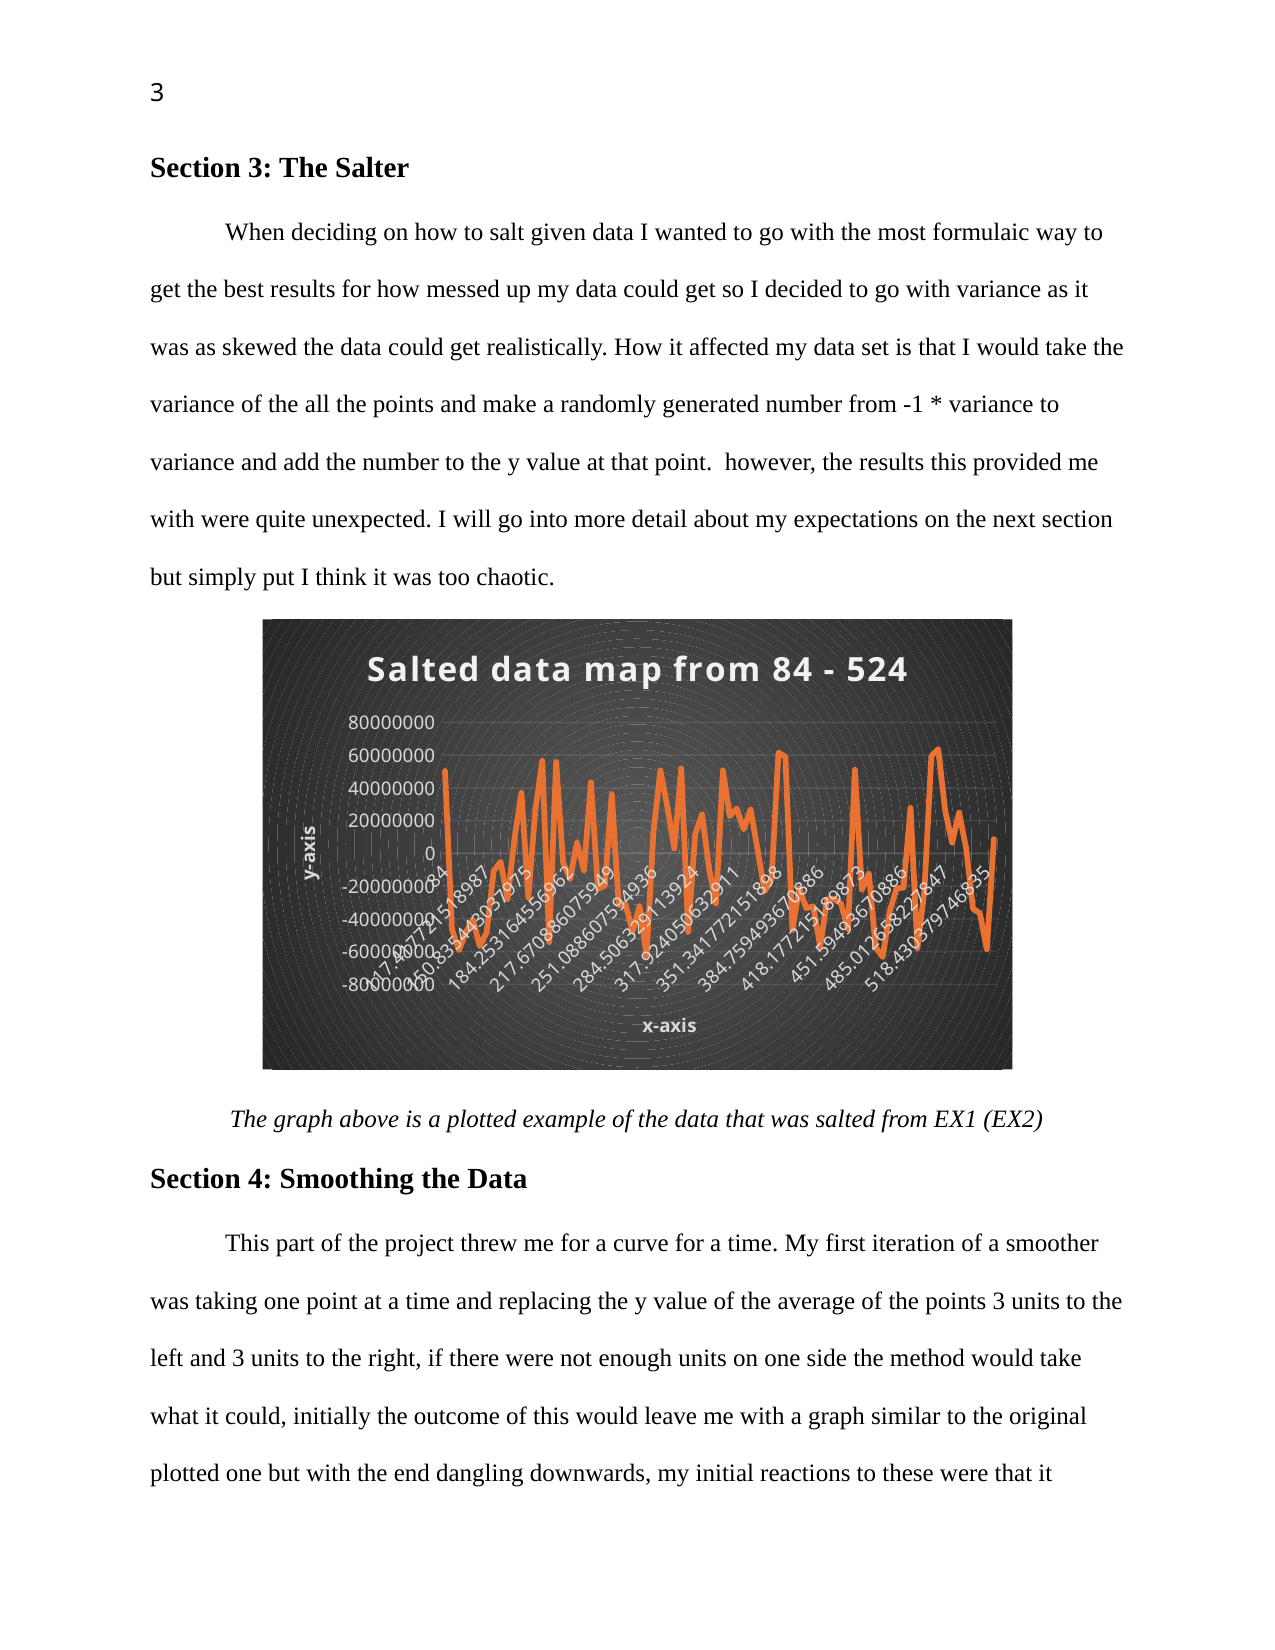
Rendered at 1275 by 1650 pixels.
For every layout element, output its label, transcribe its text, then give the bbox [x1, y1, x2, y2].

text Section 3: The Salter [150, 150, 1125, 183]
text When deciding on how to salt given data I wanted to go with the most formulaic way to get the best results for how messed up my data could get so I decided to go with variance as it was as skewed the data could get realistically. How it affected my data set is that I would take the variance of the all the points and make a randomly generated number from -1 * variance to variance and add the number to the y value at that point. however, the results this provided me with were quite unexpected. I will go into more detail about my expectations on the next section but simply put I think it was too chaotic. [150, 217, 1125, 591]
text Section 4: Smoothing the Data [150, 1161, 1125, 1195]
text The graph above is a plotted example of the data that was salted from EX1 (EX2) [150, 1104, 1125, 1132]
